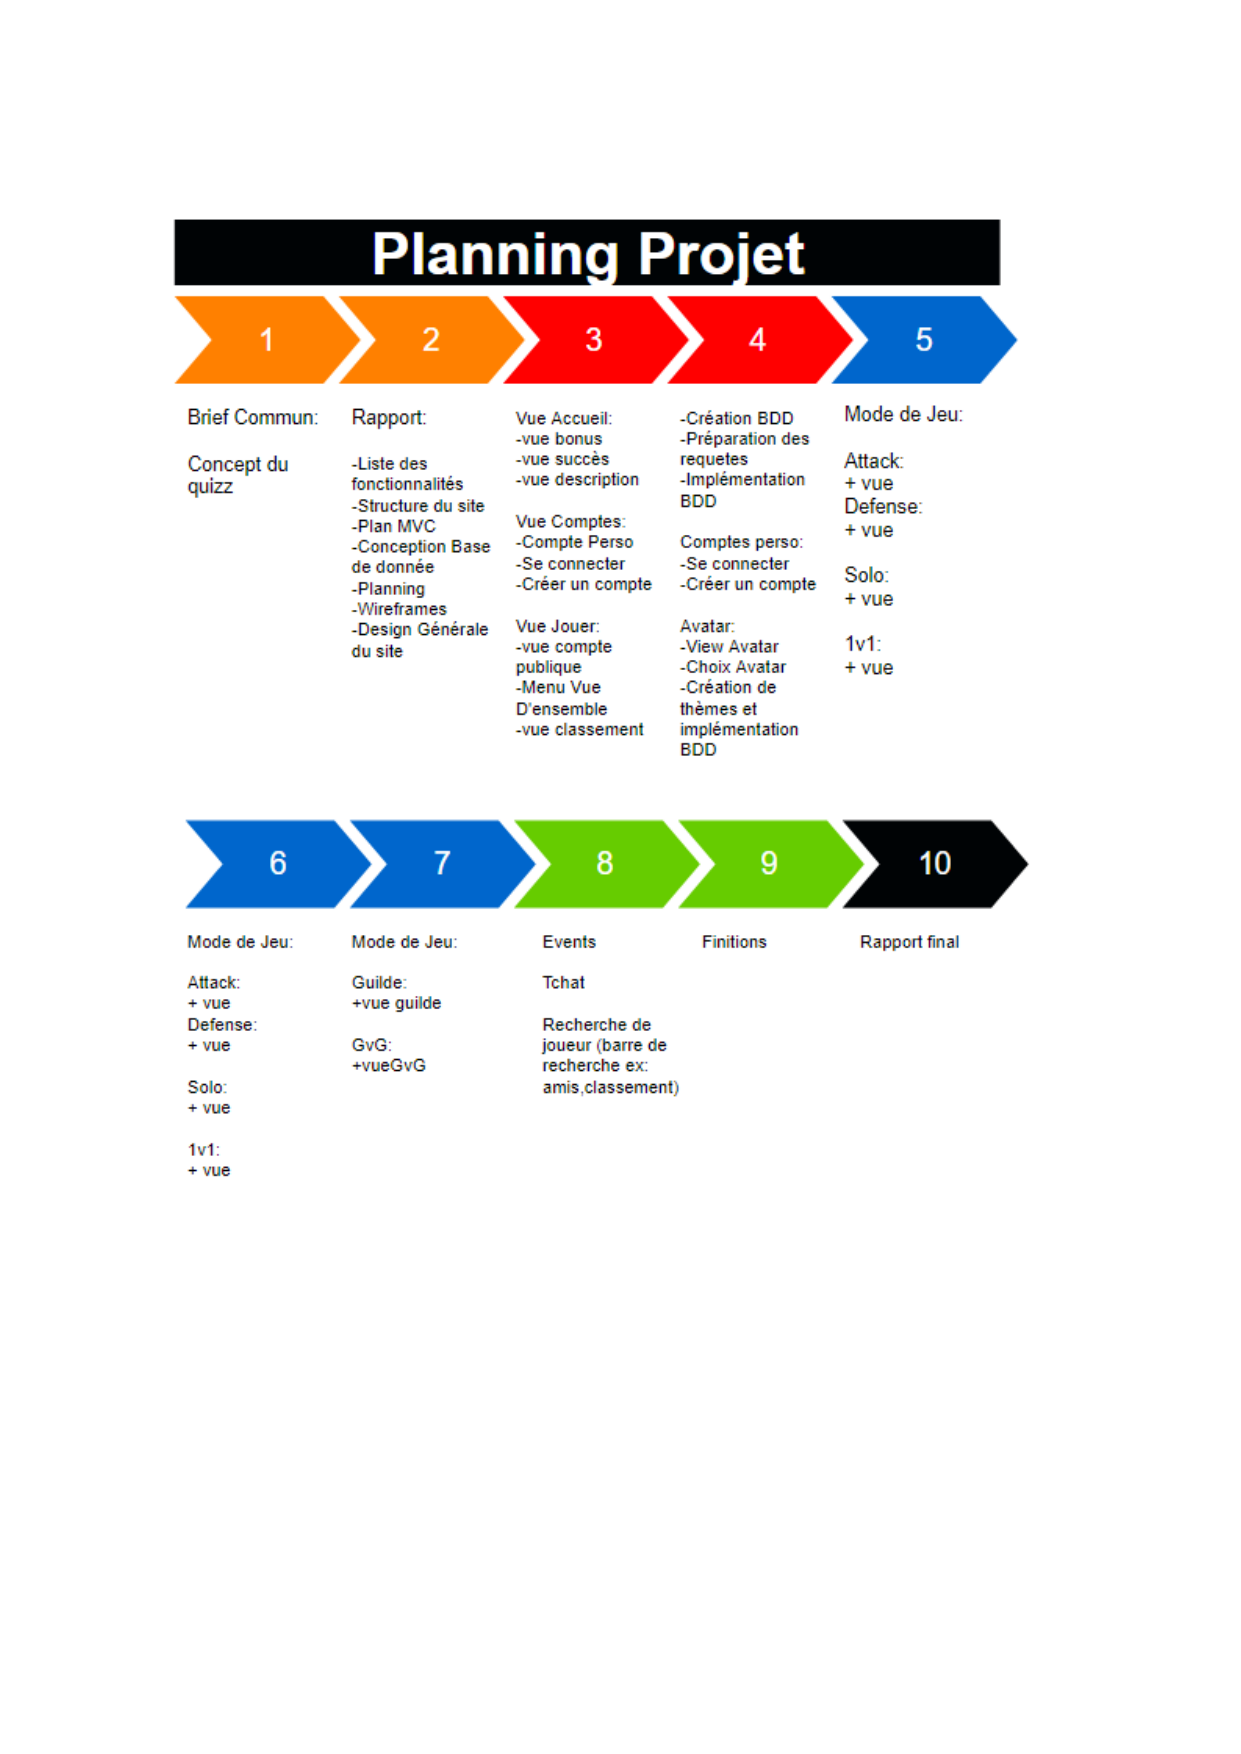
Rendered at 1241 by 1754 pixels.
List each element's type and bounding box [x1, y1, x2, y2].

picture [147, 198, 1051, 1195]
